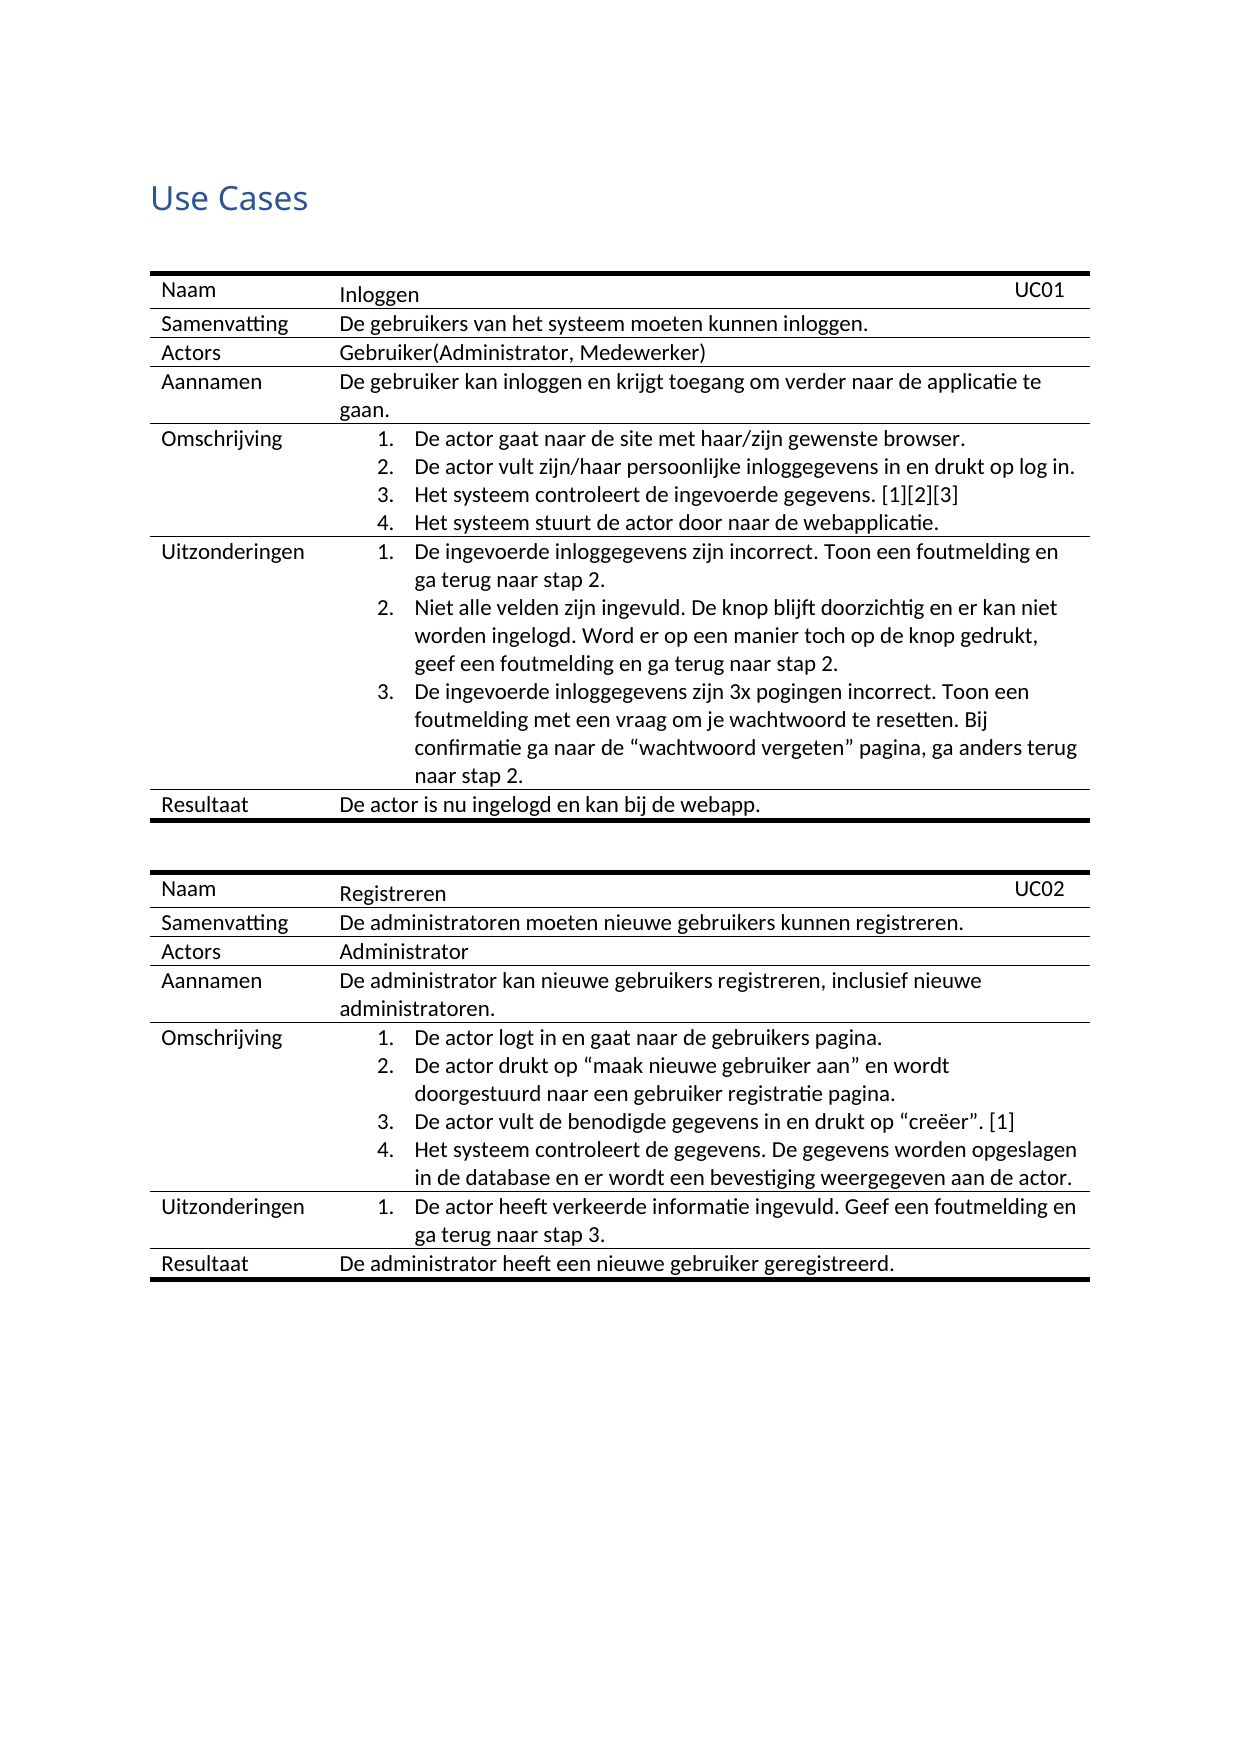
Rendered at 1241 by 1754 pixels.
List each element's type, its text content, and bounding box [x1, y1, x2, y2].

table_header Registreren [328, 875, 1003, 907]
table_cell Omschrijving [150, 1023, 328, 1191]
table_cell Aannamen [150, 966, 328, 1022]
table_cell De ingevoerde inloggegevens zijn incorrect. Toon een foutmelding en ga terug naar stap 2. Niet alle velden zijn ingevuld. De knop blijft doorzichtig en er kan niet worden ingelogd. Word er op een manier toch op de knop gedrukt, geef een foutmelding en ga terug naar stap 2. De ingevoerde inloggegevens zijn 3x pogingen incorrect. Toon een foutmelding met een vraag om je wachtwoord te resetten. Bij confirmatie ga naar de “wachtwoord vergeten” pagina, ga anders terug naar stap 2. [328, 537, 1090, 789]
table_cell De actor logt in en gaat naar de gebruikers pagina. De actor drukt op “maak nieuwe gebruiker aan” en wordt doorgestuurd naar een gebruiker registratie pagina. De actor vult de benodigde gegevens in en drukt op “creëer”. [1] Het systeem controleert de gegevens. De gegevens worden opgeslagen in de database en er wordt een bevestiging weergegeven aan de actor. [328, 1023, 1090, 1191]
table_cell Gebruiker(Administrator, Medewerker) [328, 338, 1090, 366]
table_header Naam [150, 276, 328, 308]
table_cell Actors [150, 338, 328, 366]
table_cell De administratoren moeten nieuwe gebruikers kunnen registreren. [328, 908, 1090, 936]
table_cell De administrator kan nieuwe gebruikers registreren, inclusief nieuwe administratoren. [328, 966, 1090, 1022]
table_cell De gebruiker kan inloggen en krijgt toegang om verder naar de applicatie te gaan. [328, 367, 1090, 423]
table_header UC01 [1003, 276, 1090, 308]
table_cell De administrator heeft een nieuwe gebruiker geregistreerd. [328, 1249, 1090, 1277]
table_cell Resultaat [150, 790, 328, 818]
table_cell Samenvatting [150, 908, 328, 936]
table_cell Administrator [328, 937, 1090, 965]
table_cell Aannamen [150, 367, 328, 423]
table_cell Resultaat [150, 1249, 328, 1277]
table_header Naam [150, 875, 328, 907]
table_cell Uitzonderingen [150, 537, 328, 789]
table_cell Uitzonderingen [150, 1192, 328, 1248]
table_cell De actor is nu ingelogd en kan bij de webapp. [328, 790, 1090, 818]
table_cell De gebruikers van het systeem moeten kunnen inloggen. [328, 309, 1090, 337]
table_cell Omschrijving [150, 424, 328, 536]
table_header UC02 [1003, 875, 1090, 907]
table_cell Actors [150, 937, 328, 965]
table_cell De actor gaat naar de site met haar/zijn gewenste browser. De actor vult zijn/haar persoonlijke inloggegevens in en drukt op log in. Het systeem controleert de ingevoerde gegevens. [1][2][3] Het systeem stuurt de actor door naar de webapplicatie. [328, 424, 1090, 536]
table_header Inloggen [328, 276, 1003, 308]
table_cell Samenvatting [150, 309, 328, 337]
table_cell De actor heeft verkeerde informatie ingevuld. Geef een foutmelding en ga terug naar stap 3. [328, 1192, 1090, 1248]
subtitle Use Cases [150, 175, 1090, 220]
